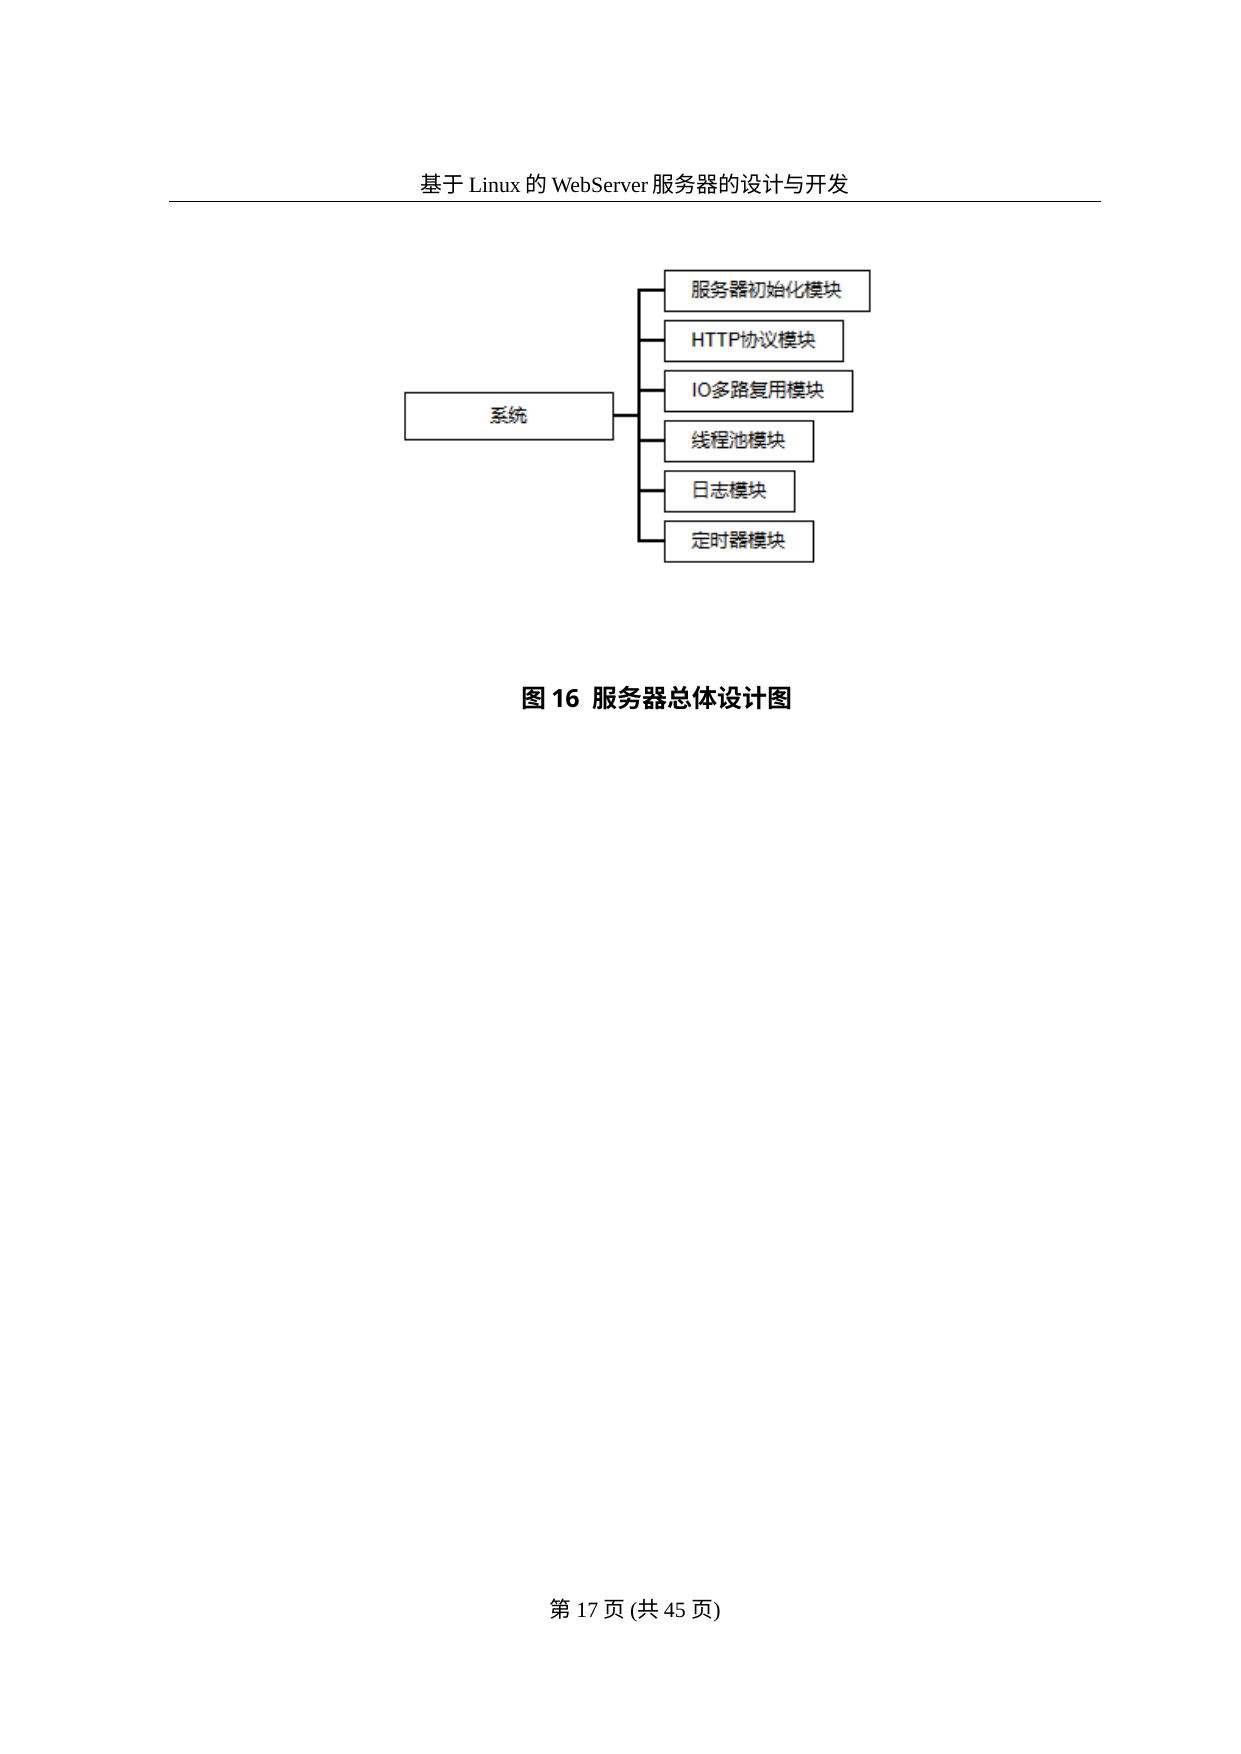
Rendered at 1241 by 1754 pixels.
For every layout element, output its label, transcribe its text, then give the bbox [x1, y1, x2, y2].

list 图16 服务器总体设计图 [177, 664, 1092, 729]
picture [367, 209, 946, 635]
